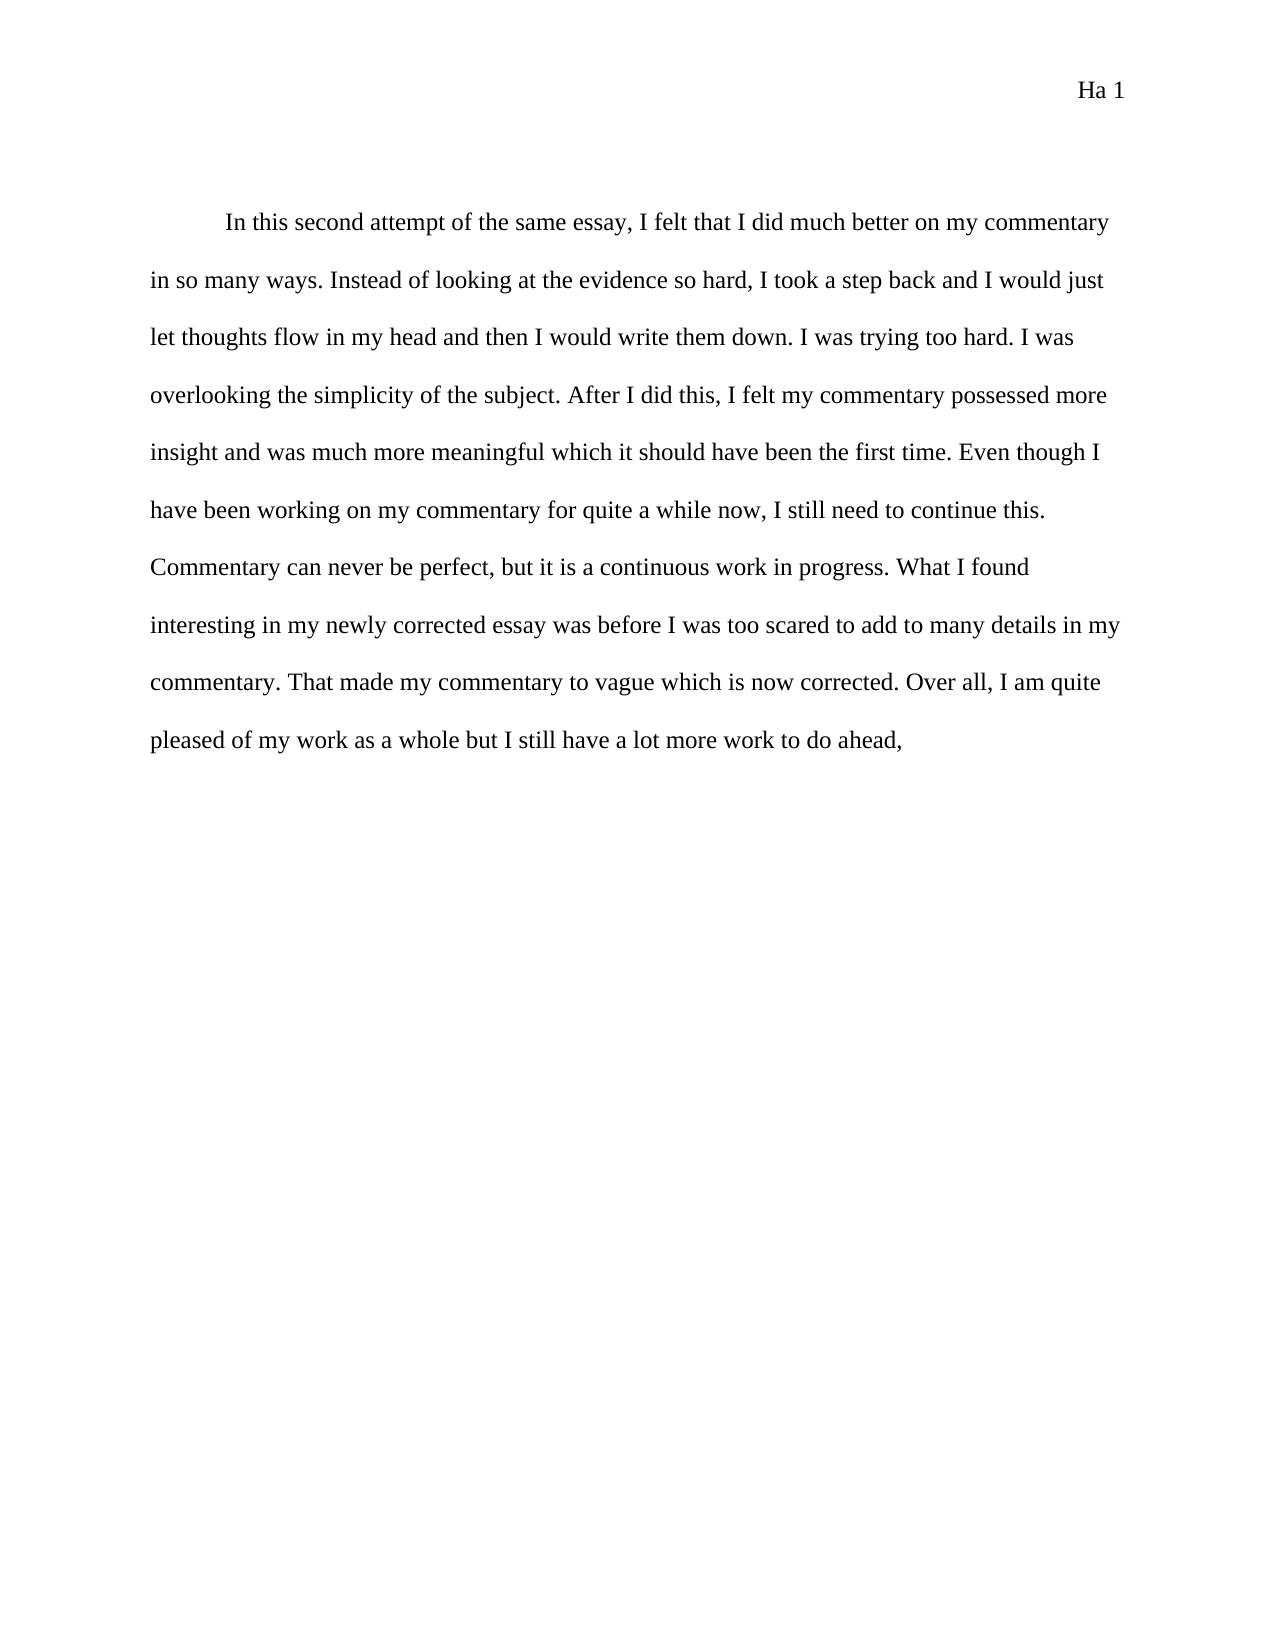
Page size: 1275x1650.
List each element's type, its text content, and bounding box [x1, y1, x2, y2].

text In this second attempt of the same essay, I felt that I did much better on my commentary in so many ways. Instead of looking at the evidence so hard, I took a step back and I would just let thoughts flow in my head and then I would write them down. I was trying too hard. I was overlooking the simplicity of the subject. After I did this, I felt my commentary possessed more insight and was much more meaningful which it should have been the first time. Even though I have been working on my commentary for quite a while now, I still need to continue this. Commentary can never be perfect, but it is a continuous work in progress. What I found interesting in my newly corrected essay was before I was too scared to add to many details in my commentary. That made my commentary to vague which is now corrected. Over all, I am quite pleased of my work as a whole but I still have a lot more work to do ahead, [150, 207, 1125, 754]
